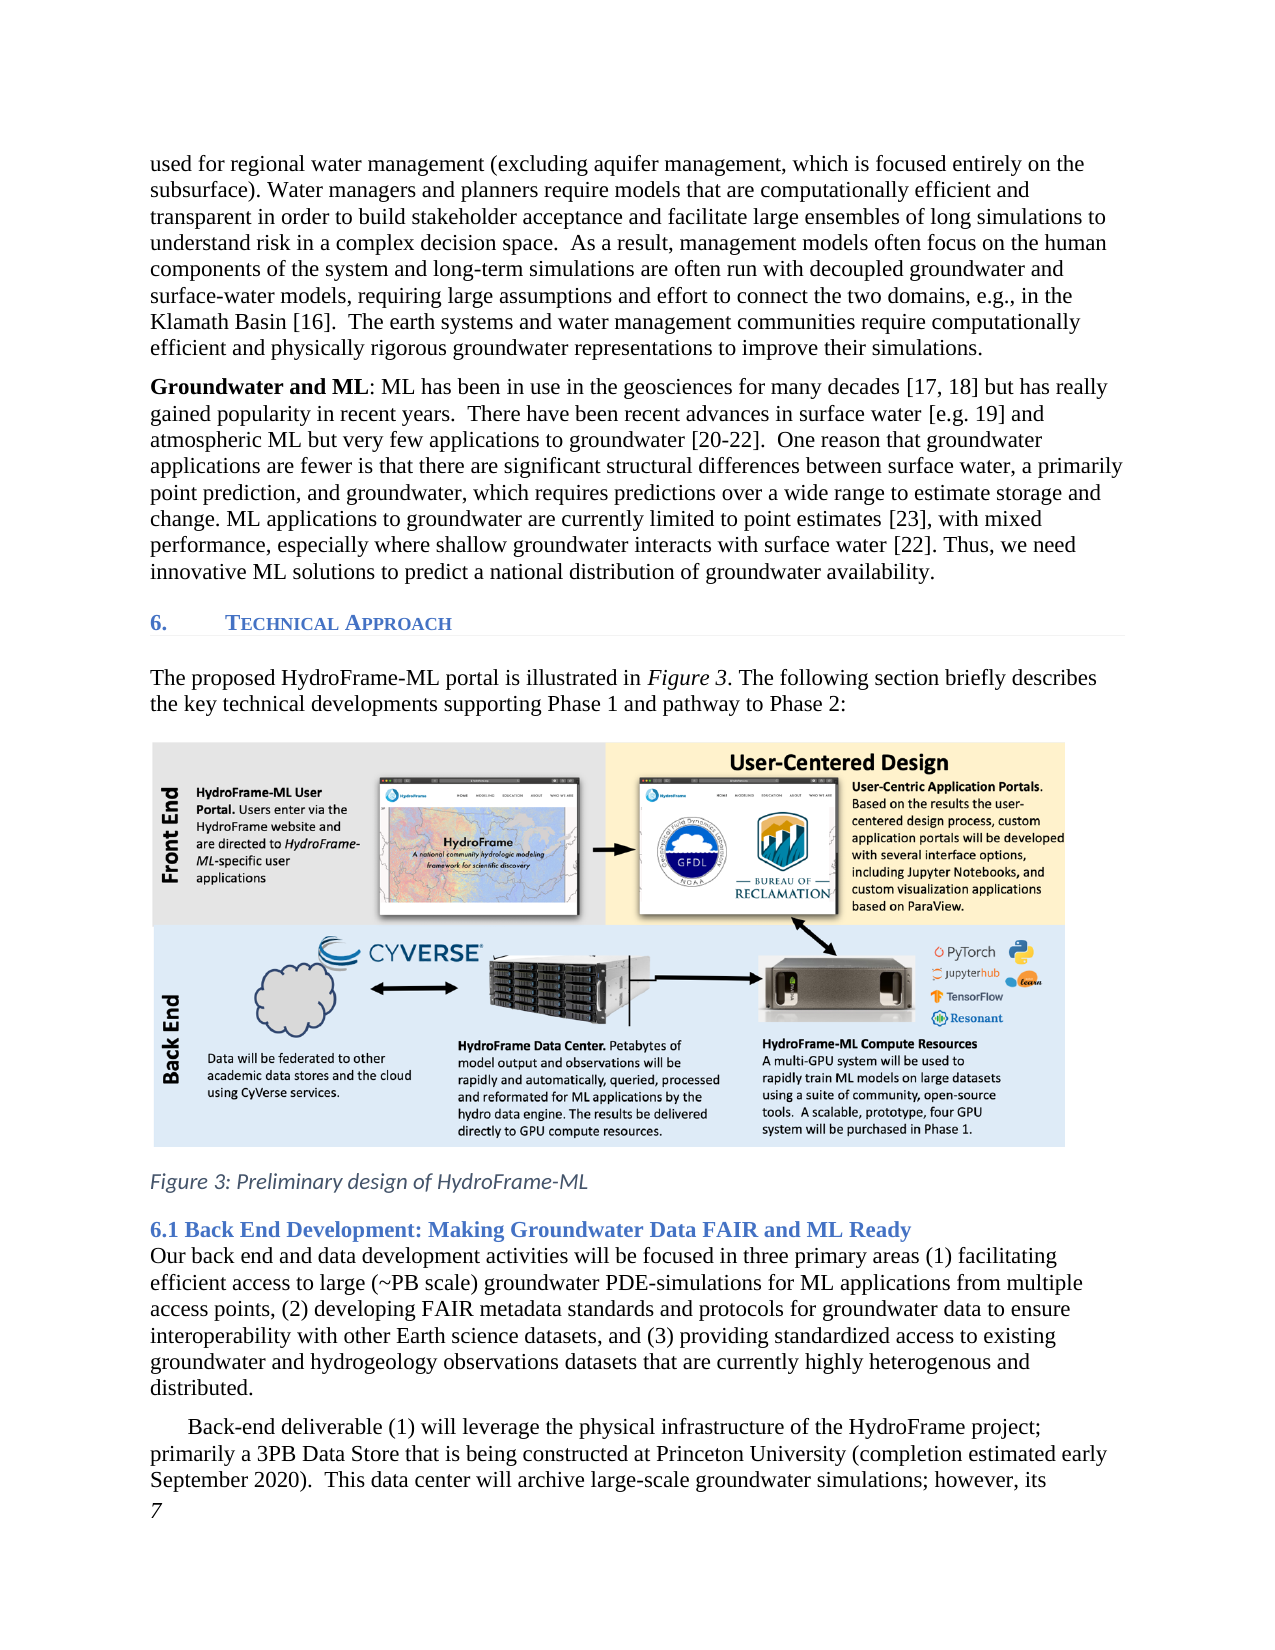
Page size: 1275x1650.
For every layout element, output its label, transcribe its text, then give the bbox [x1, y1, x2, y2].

text Our back end and data development activities will be focused in three primary areas (1) facilitating efficient access to large (~PB scale) groundwater PDE-simulations for ML applications from multiple access points, (2) developing FAIR metadata standards and protocols for groundwater data to ensure interoperability with other Earth science datasets, and (3) providing standardized access to existing groundwater and hydrogeology observations datasets that are currently highly heterogenous and distributed. [150, 1243, 1125, 1401]
text 6.1 Back End Development: Making Groundwater Data FAIR and ML Ready [150, 1216, 1125, 1243]
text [150, 150, 1125, 361]
picture [150, 737, 1065, 1147]
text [150, 1413, 1125, 1492]
text Groundwater and ML: ML has been in use in the geosciences for many decades [17, 18] but has really gained popularity in recent years. There have been recent advances in surface water [e.g. 19] and atmospheric ML but very few applications to groundwater [20-22]. One reason that groundwater applications are fewer is that there are significant structural differences between surface water, a primarily point prediction, and groundwater, which requires predictions over a wide range to estimate storage and change. ML applications to groundwater are currently limited to point estimates [23], with mixed performance, especially where shallow groundwater interacts with surface water [22]. Thus, we need innovative ML solutions to predict a national distribution of groundwater availability. [150, 373, 1125, 584]
text The proposed HydroFrame-ML portal is illustrated in Figure 3. The following section briefly describes the key technical developments supporting Phase 1 and pathway to Phase 2: [150, 636, 1125, 716]
text 6. Technical Approach [150, 609, 1125, 635]
